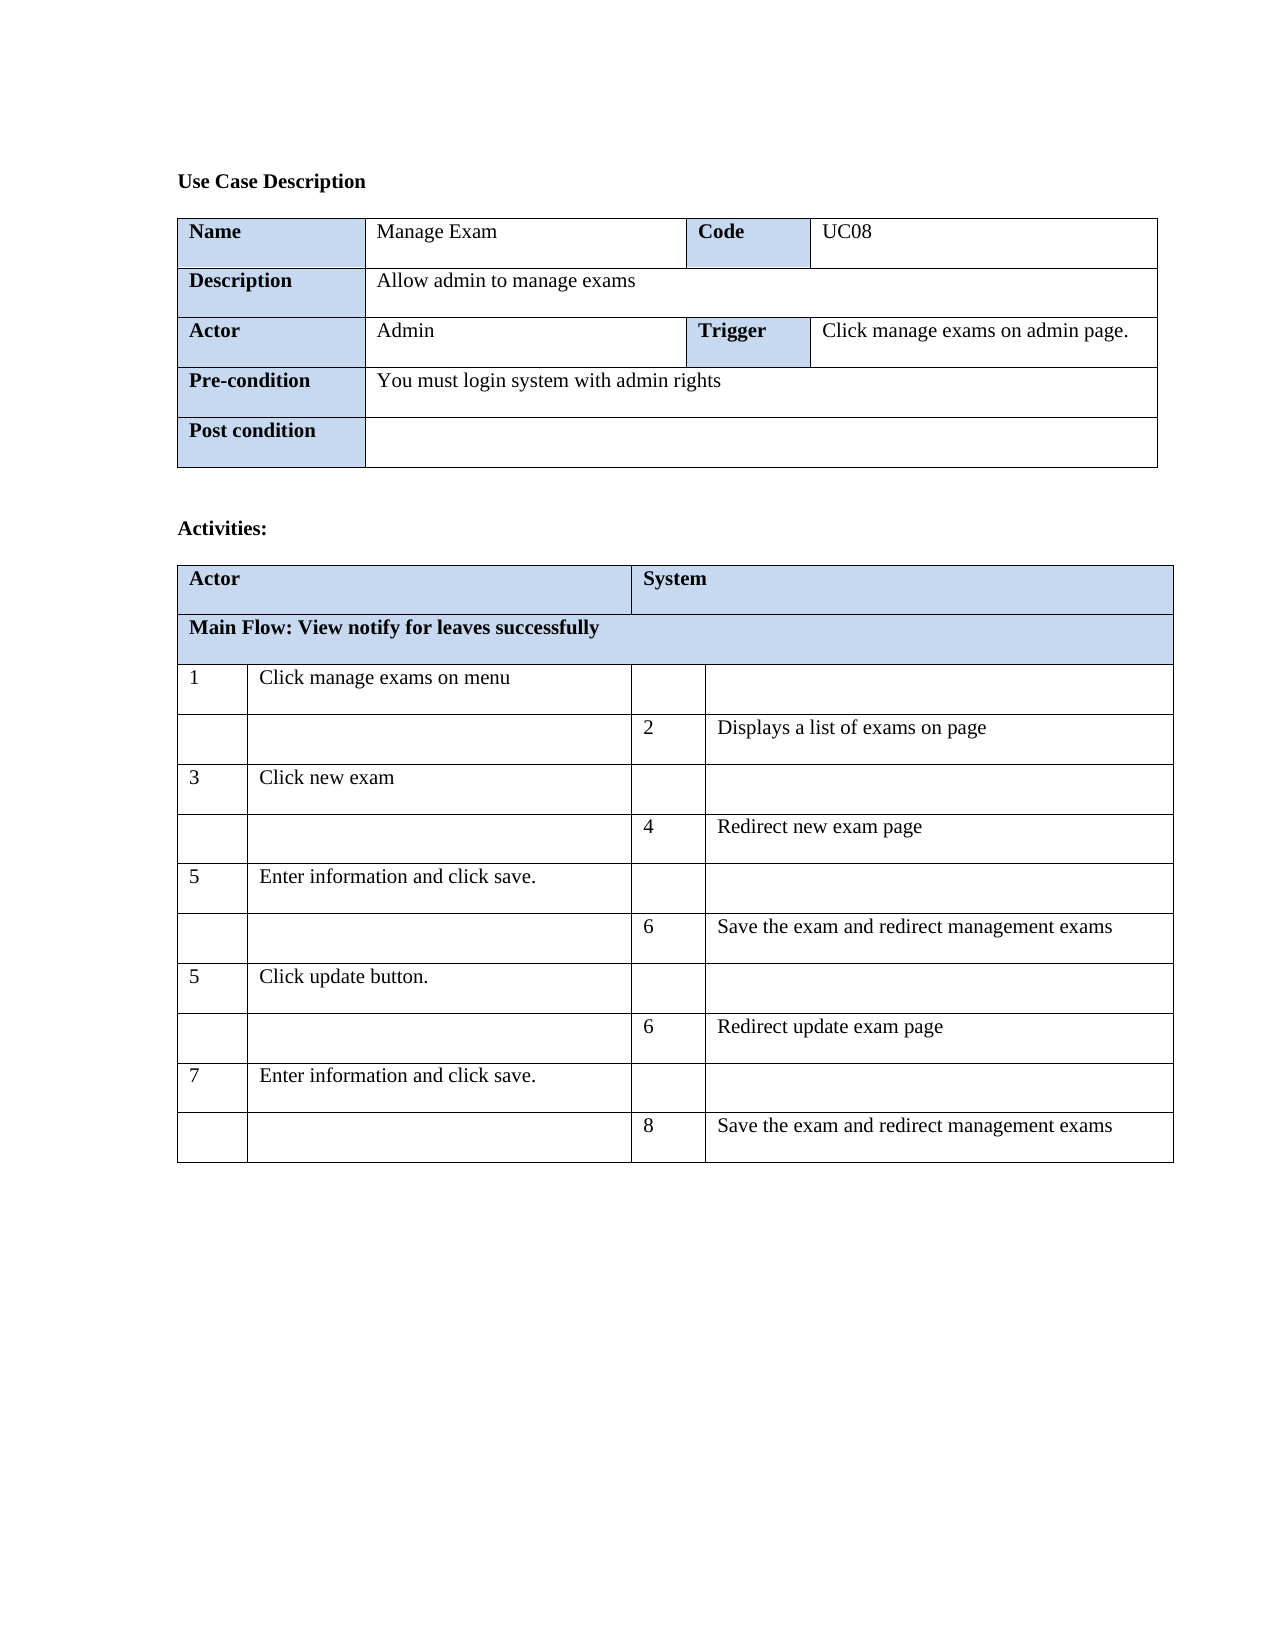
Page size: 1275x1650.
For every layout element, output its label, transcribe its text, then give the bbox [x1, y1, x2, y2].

table_cell [178, 715, 247, 764]
table_cell 7 [178, 1064, 247, 1112]
table_header Manage Exam [366, 219, 686, 267]
table_header Name [178, 219, 365, 267]
table_cell Post condition [178, 418, 365, 467]
table_header System [632, 566, 1173, 614]
table_header Code [687, 219, 810, 267]
table_cell Save the exam and redirect management exams [706, 1113, 1173, 1162]
table_header UC08 [811, 219, 1157, 267]
table_cell Click update button. [248, 964, 631, 1013]
table_cell You must login system with admin rights [366, 368, 1157, 417]
table_cell [706, 864, 1173, 913]
table_cell [248, 914, 631, 963]
table_cell 1 [178, 665, 247, 714]
table_cell Pre-condition [178, 368, 365, 417]
table_cell Main Flow: View notify for leaves successfully [178, 615, 1173, 664]
table_cell [178, 914, 247, 963]
table_header Actor [178, 566, 631, 614]
table_cell Click manage exams on admin page. [811, 318, 1157, 367]
table_cell [706, 765, 1173, 813]
table_cell Actor [178, 318, 365, 367]
table_cell [632, 665, 705, 714]
table_cell [632, 1064, 705, 1112]
table_cell Enter information and click save. [248, 1064, 631, 1112]
table_cell [366, 418, 1157, 467]
table_cell Click manage exams on menu [248, 665, 631, 714]
table_cell [632, 864, 705, 913]
table_cell 8 [632, 1113, 705, 1162]
table_cell [706, 964, 1173, 1013]
table_cell [706, 665, 1173, 714]
table_cell Admin [366, 318, 686, 367]
text Use Case Description [177, 169, 1157, 193]
table_cell [248, 715, 631, 764]
table_cell [706, 1064, 1173, 1112]
table_cell [248, 1113, 631, 1162]
table_cell 5 [178, 864, 247, 913]
table_cell Allow admin to manage exams [366, 269, 1157, 317]
table_cell 6 [632, 1014, 705, 1062]
table_cell 2 [632, 715, 705, 764]
table_cell [632, 964, 705, 1013]
table_cell [178, 815, 247, 863]
table_cell 4 [632, 815, 705, 863]
table_cell 6 [632, 914, 705, 963]
table_cell [248, 1014, 631, 1062]
table_cell Click new exam [248, 765, 631, 813]
table_cell Save the exam and redirect management exams [706, 914, 1173, 963]
table_cell [178, 1014, 247, 1062]
table_cell Description [178, 269, 365, 317]
text Activities: [177, 516, 1157, 540]
table_cell Displays a list of exams on page [706, 715, 1173, 764]
table_cell Enter information and click save. [248, 864, 631, 913]
table_cell Redirect update exam page [706, 1014, 1173, 1062]
table_cell [248, 815, 631, 863]
table_cell Redirect new exam page [706, 815, 1173, 863]
table_cell [632, 765, 705, 813]
table_cell 5 [178, 964, 247, 1013]
table_cell Trigger [687, 318, 810, 367]
table_cell 3 [178, 765, 247, 813]
table_cell [178, 1113, 247, 1162]
